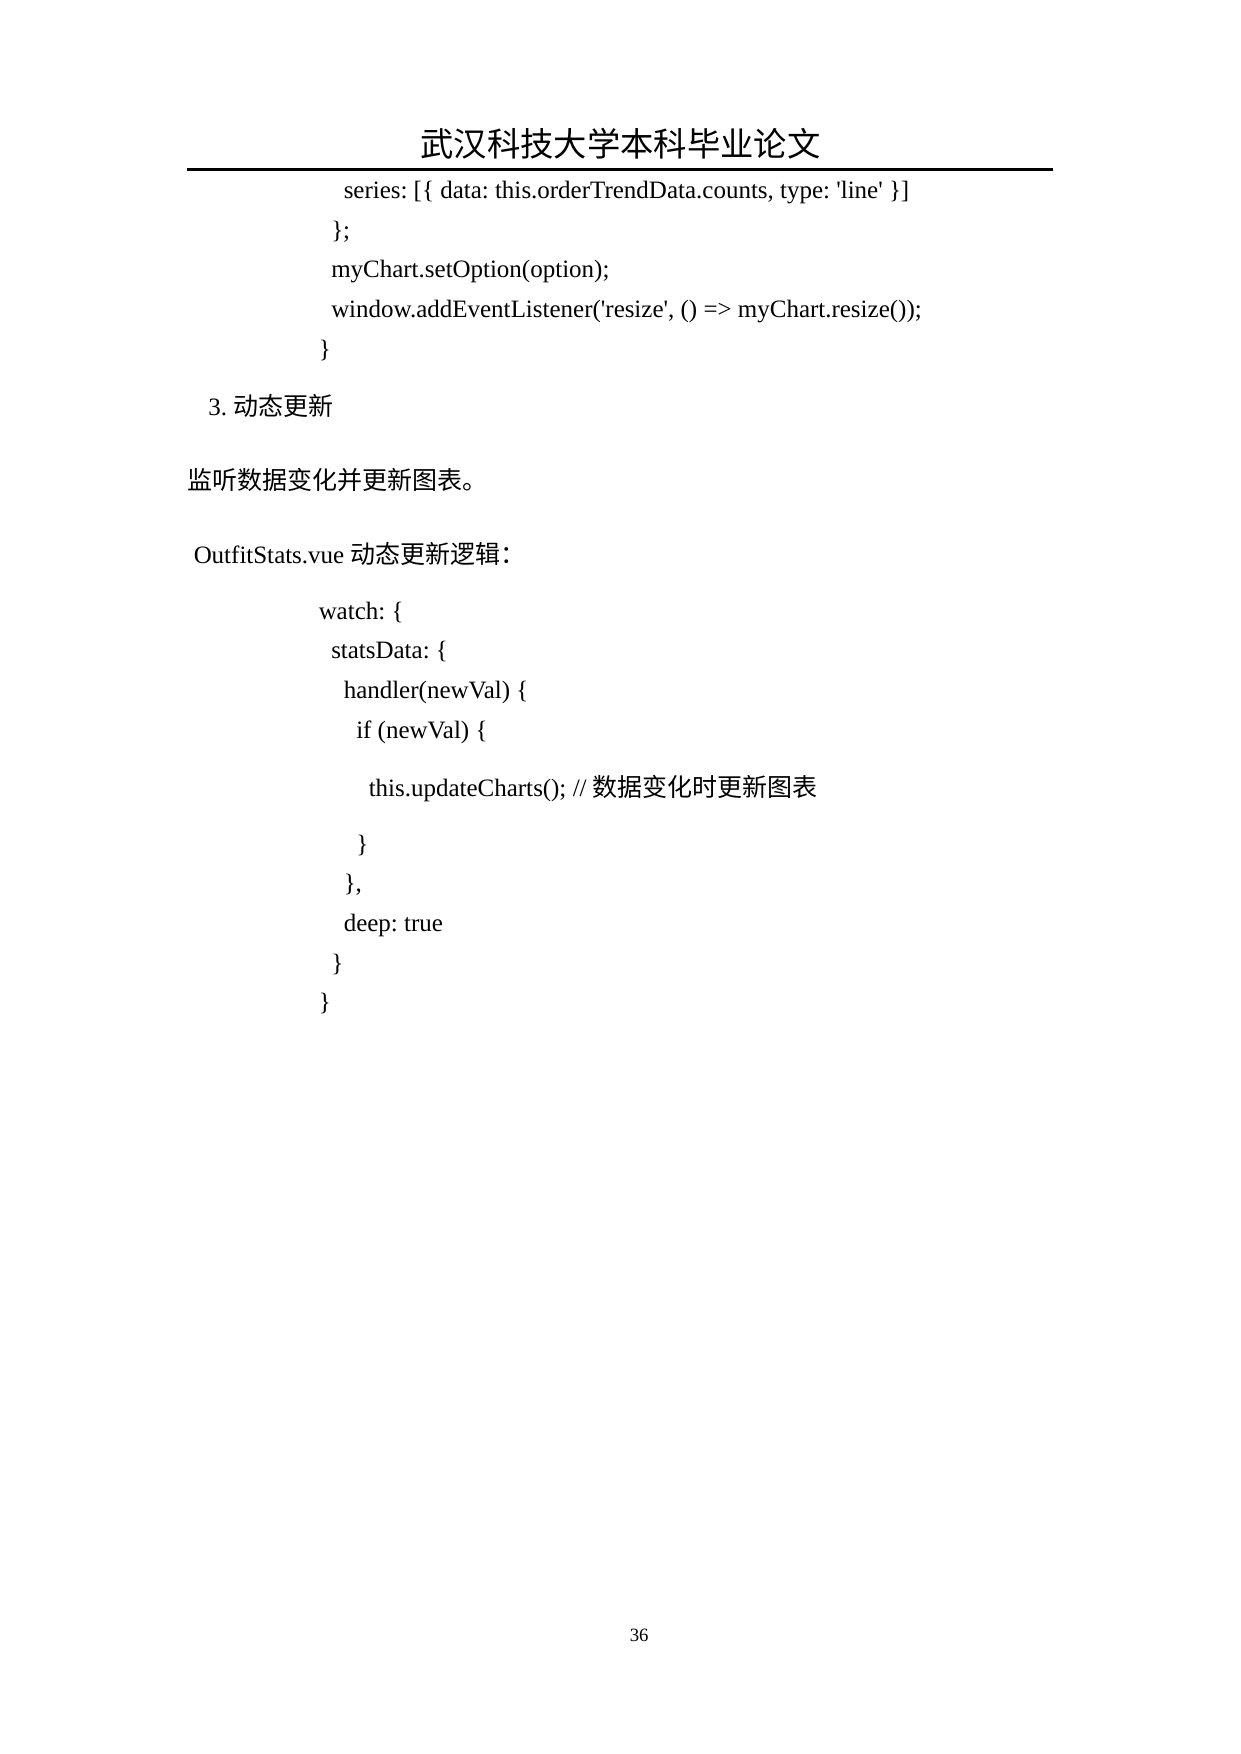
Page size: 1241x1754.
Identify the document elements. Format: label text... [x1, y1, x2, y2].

text } [275, 332, 1053, 364]
text watch: { [275, 594, 1053, 626]
text myChart.setOption(option); [275, 253, 1053, 285]
text 3. 动态更新 [187, 372, 1053, 437]
text } [275, 946, 1053, 978]
text statsData: { [275, 634, 1053, 666]
text window.addEventListener('resize', () => myChart.resize()); [275, 292, 1053, 325]
text }, [275, 866, 1053, 899]
text series: [{ data: this.orderTrendData.counts, type: 'line' }] [275, 173, 1053, 206]
text OutfitStats.vue 动态更新逻辑： [187, 520, 1053, 585]
text deep: true [275, 906, 1053, 939]
text handler(newVal) { [275, 673, 1053, 706]
text } [275, 827, 1053, 859]
text } [275, 986, 1053, 1018]
text }; [275, 213, 1053, 246]
text 监听数据变化并更新图表。 [187, 446, 1053, 511]
text if (newVal) { [275, 713, 1053, 746]
text this.updateCharts(); // 数据变化时更新图表 [275, 753, 1053, 818]
